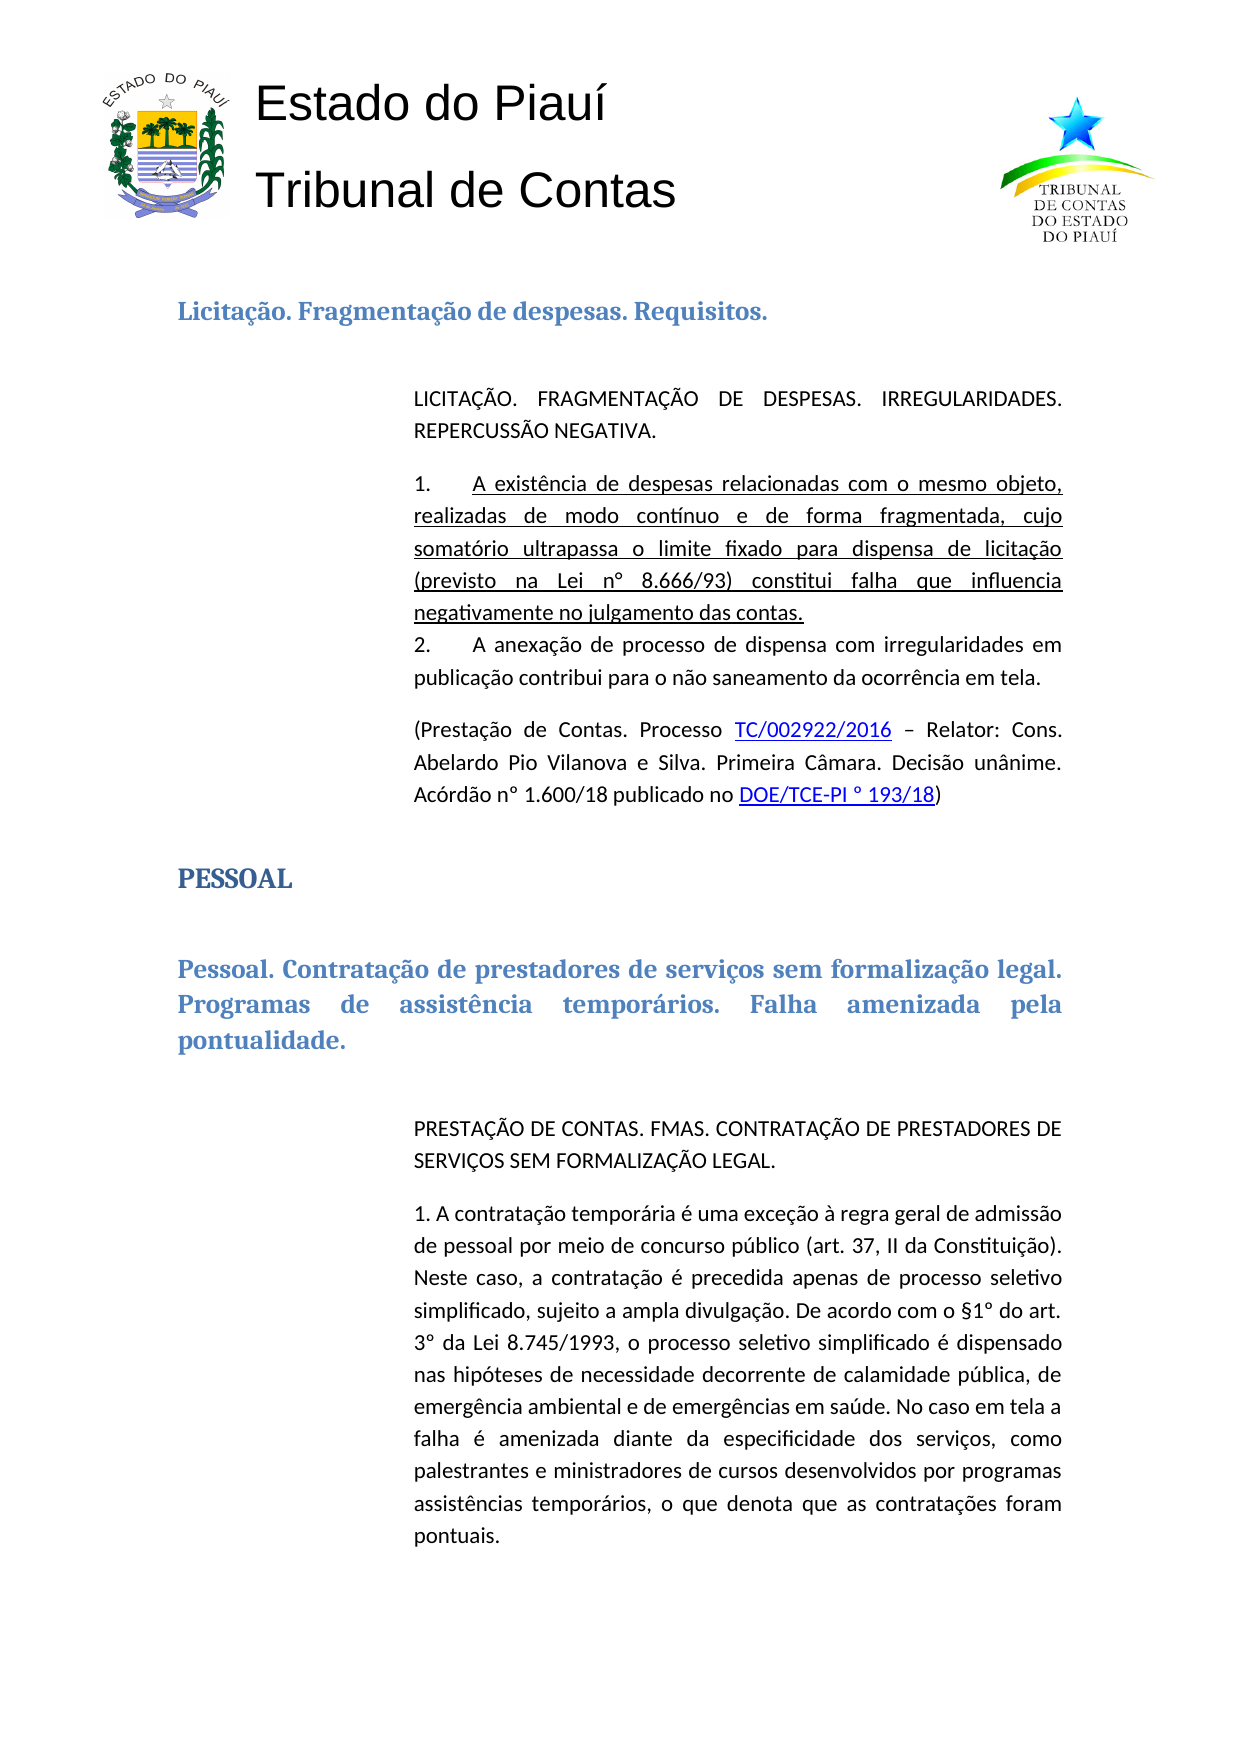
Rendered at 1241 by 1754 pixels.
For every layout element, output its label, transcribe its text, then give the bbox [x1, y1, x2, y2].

text (Prestação de Contas. Processo TC/002922/2016 – Relator: Cons. Abelardo Pio Vilanova e Silva. Primeira Câmara. Decisão unânime. Acórdão nº 1.600/18 publicado no DOE/TCE-PI º 193/18) [413, 716, 1063, 808]
list A existência de despesas relacionadas com o mesmo objeto, realizadas de modo contínuo e de forma fragmentada, cujo somatório ultrapassa o limite fixado para dispensa de licitação (previsto na Lei n° 8.666/93) constitui falha que influencia negativamente no julgamento das contas. [413, 591, 1063, 626]
list A anexação de processo de dispensa com irregularidades em publicação contribui para o não saneamento da ocorrência em tela. [413, 630, 1063, 691]
subtitle Licitação. Fragmentação de despesas. Requisitos. [177, 296, 1063, 327]
list A existência de despesas relacionadas com o mesmo objeto, realizadas de modo contínuo e de forma fragmentada, cujo somatório ultrapassa o limite fixado para dispensa de licitação (previsto na Lei n° 8.666/93) constitui falha que influencia negativamente no julgamento das contas. [413, 469, 1063, 526]
list A existência de despesas relacionadas com o mesmo objeto, realizadas de modo contínuo e de forma fragmentada, cujo somatório ultrapassa o limite fixado para dispensa de licitação (previsto na Lei n° 8.666/93) constitui falha que influencia negativamente no julgamento das contas. [413, 559, 1063, 590]
picture [102, 73, 230, 218]
subtitle Pessoal. Contratação de prestadores de serviços sem formalização legal. Programas de assistência temporários. Falha amenizada pela pontualidade. [177, 954, 1063, 1056]
text 1. A contratação temporária é uma exceção à regra geral de admissão de pessoal por meio de concurso público (art. 37, II da Constituição). Neste caso, a contratação é precedida apenas de processo seletivo simplificado, sujeito a ampla divulgação. De acordo com o §1º do art. 3º da Lei 8.745/1993, o processo seletivo simplificado é dispensado nas hipóteses de necessidade decorrente de calamidade pública, de emergência ambiental e de emergências em saúde. No caso em tela a falha é amenizada diante da especificidade dos serviços, como palestrantes e ministradores de cursos desenvolvidos por programas assistências temporários, o que denota que as contratações foram pontuais. [413, 1199, 1063, 1549]
list A existência de despesas relacionadas com o mesmo objeto, realizadas de modo contínuo e de forma fragmentada, cujo somatório ultrapassa o limite fixado para dispensa de licitação (previsto na Lei n° 8.666/93) constitui falha que influencia negativamente no julgamento das contas. [413, 527, 1063, 558]
picture [1000, 96, 1155, 245]
subtitle PESSOAL [177, 862, 1063, 896]
text PRESTAÇÃO DE CONTAS. FMAS. CONTRATAÇÃO DE PRESTADORES DE SERVIÇOS SEM FORMALIZAÇÃO LEGAL. [413, 1114, 1063, 1174]
text LICITAÇÃO. FRAGMENTAÇÃO DE DESPESAS. IRREGULARIDADES. REPERCUSSÃO NEGATIVA. [413, 384, 1063, 444]
